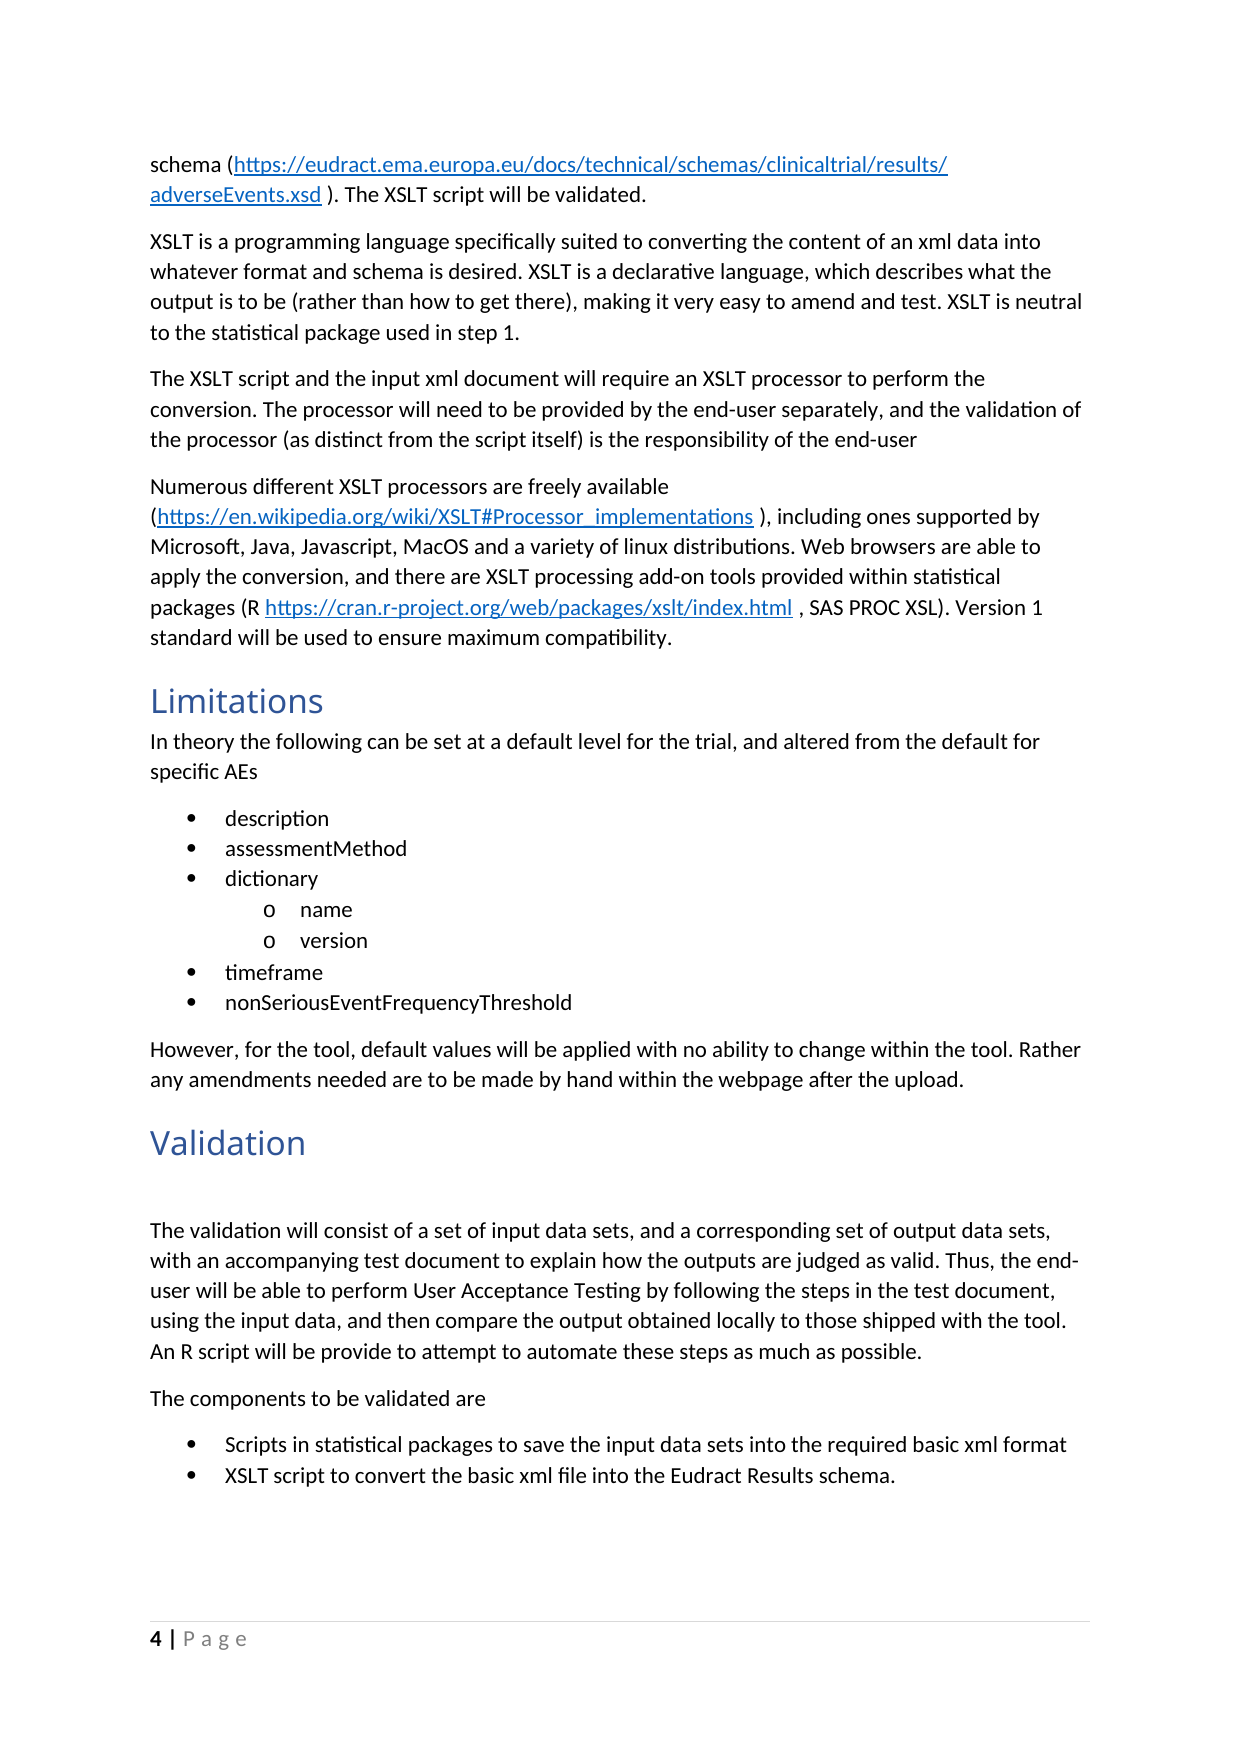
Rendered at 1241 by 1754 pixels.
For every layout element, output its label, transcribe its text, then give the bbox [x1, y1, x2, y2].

text In theory the following can be set at a default level for the trial, and altered from the default for specific AEs [150, 727, 1090, 785]
list XSLT script to convert the basic xml file into the Eudract Results schema. [187, 1461, 1090, 1489]
subtitle Validation [150, 1120, 1090, 1166]
list nonSeriousEventFrequencyThreshold [187, 988, 1090, 1016]
list description [187, 804, 1090, 832]
text XSLT is a programming language specifically suited to converting the content of an xml data into whatever format and schema is desired. XSLT is a declarative language, which describes what the output is to be (rather than how to get there), making it very easy to amend and test. XSLT is neutral to the statistical package used in step 1. [150, 227, 1090, 346]
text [150, 150, 1090, 208]
text However, for the tool, default values will be applied with no ability to change within the tool. Rather any amendments needed are to be made by hand within the webpage after the upload. [150, 1035, 1090, 1093]
subtitle Limitations [150, 678, 1090, 723]
text The XSLT script and the input xml document will require an XSLT processor to perform the conversion. The processor will need to be provided by the end-user separately, and the validation of the processor (as distinct from the script itself) is the responsibility of the end-user [150, 364, 1090, 453]
list assessmentMethod [187, 834, 1090, 862]
text The validation will consist of a set of input data sets, and a corresponding set of output data sets, with an accompanying test document to explain how the outputs are judged as valid. Thus, the end-user will be able to perform User Acceptance Testing by following the steps in the test document, using the input data, and then compare the output obtained locally to those shipped with the tool. An R script will be provide to attempt to automate these steps as much as possible. [150, 1216, 1090, 1365]
list name [262, 895, 1090, 924]
list timeframe [187, 958, 1090, 986]
list version [262, 926, 1090, 955]
list Scripts in statistical packages to save the input data sets into the required basic xml format [187, 1431, 1090, 1459]
text Numerous different XSLT processors are freely available (https://en.wikipedia.org/wiki/XSLT#Processor_implementations ), including ones supported by Microsoft, Java, Javascript, MacOS and a variety of linux distributions. Web browsers are able to apply the conversion, and there are XSLT processing add-on tools provided within statistical packages (R https://cran.r-project.org/web/packages/xslt/index.html , SAS PROC XSL). Version 1 standard will be used to ensure maximum compatibility. [150, 472, 1090, 651]
list dictionary [187, 864, 1090, 893]
text The components to be validated are [150, 1384, 1090, 1412]
